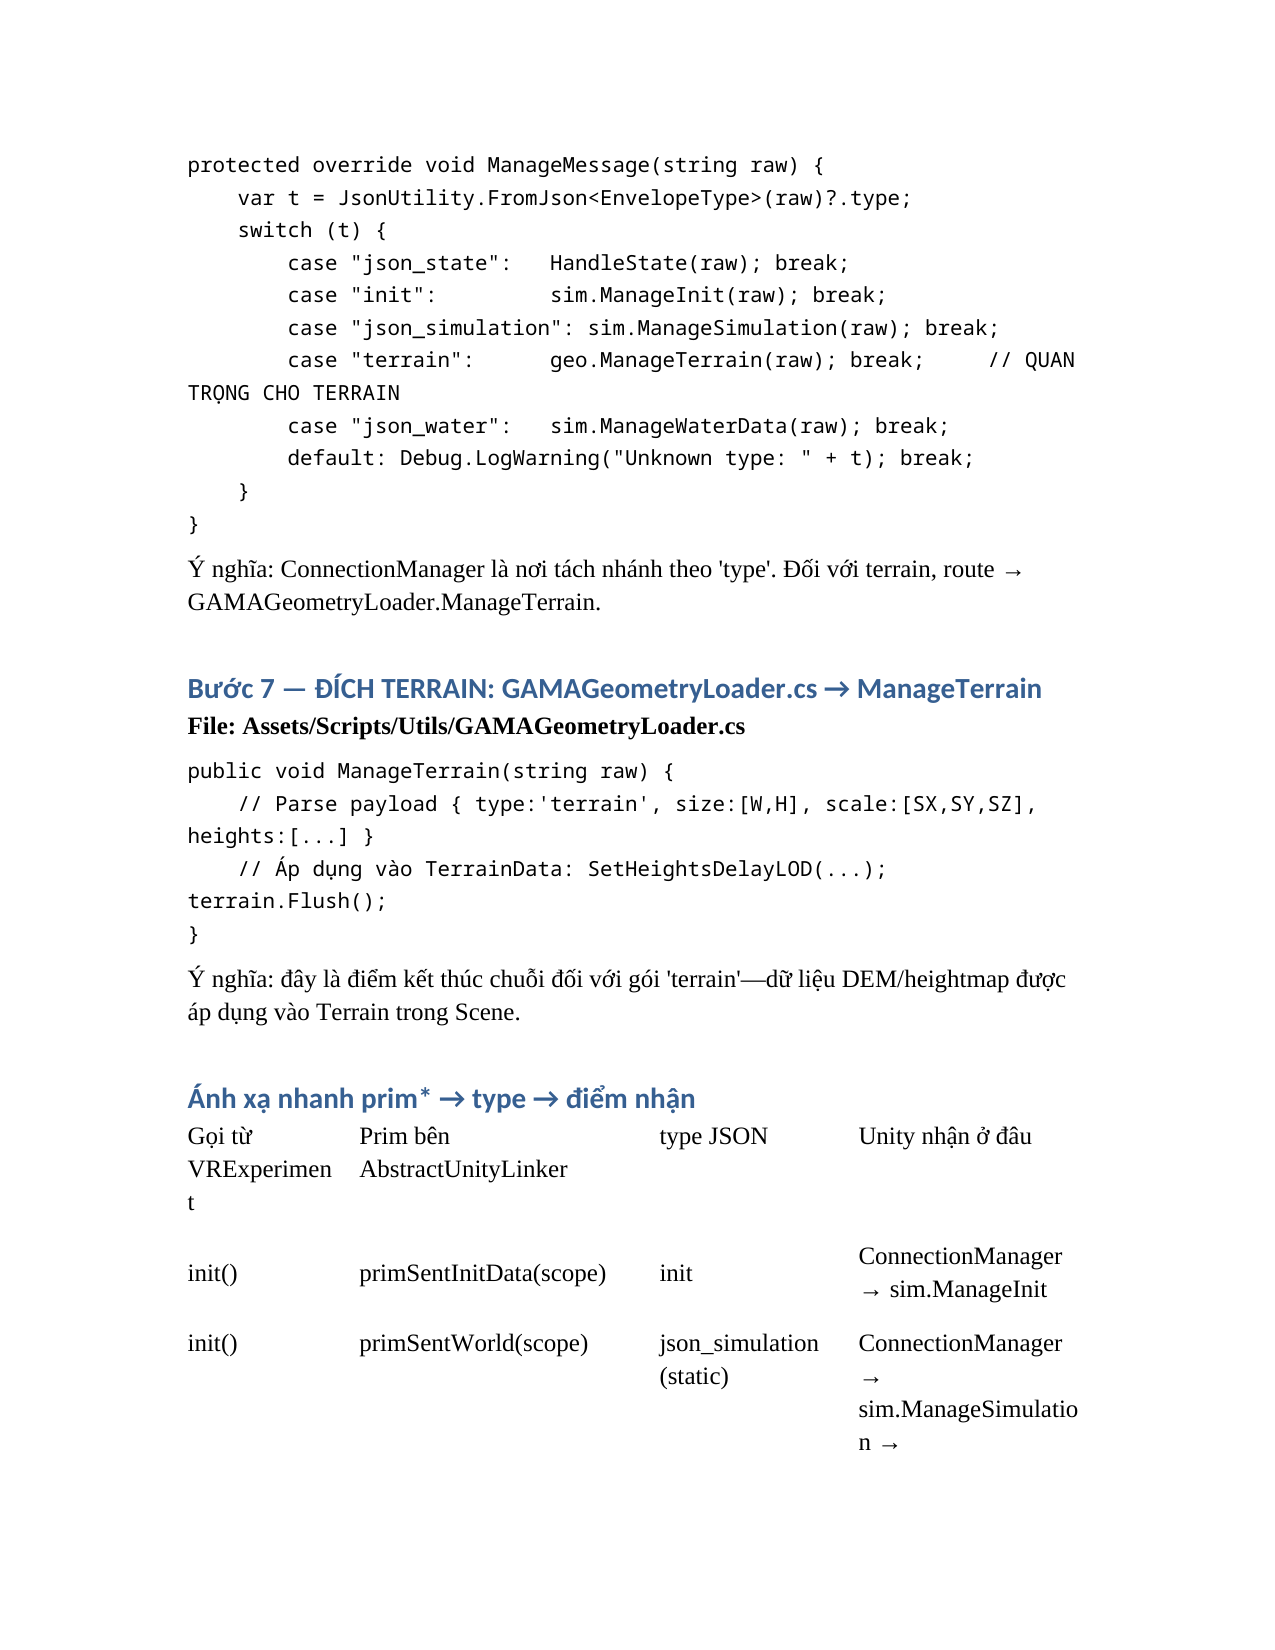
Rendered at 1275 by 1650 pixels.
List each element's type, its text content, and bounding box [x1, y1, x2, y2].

text public void ManageTerrain(string raw) { // Parse payload { type:'terrain', size:[W,H], scale:[SX,SY,SZ], heights:[...] } // Áp dụng vào TerrainData: SetHeightsDelayLOD(...); terrain.Flush(); } [187, 756, 1087, 948]
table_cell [648, 1328, 847, 1456]
subtitle Bước 7 — ĐÍCH TERRAIN: GAMAGeometryLoader.cs → ManageTerrain [187, 670, 1087, 705]
table_cell init() [176, 1241, 348, 1328]
text protected override void ManageMessage(string raw) { var t = JsonUtility.FromJson<EnvelopeType>(raw)?.type; switch (t) { case "json_state": HandleState(raw); break; case "init": sim.ManageInit(raw); break; case "json_simulation": sim.ManageSimulation(raw); break; case "terrain": geo.ManageTerrain(raw); break; // QUAN TRỌNG CHO TERRAIN case "json_water": sim.ManageWaterData(raw); break; default: Debug.LogWarning("Unknown type: " + t); break; } } [187, 150, 1087, 537]
table_cell primSentInitData(scope) [348, 1241, 648, 1328]
text Ý nghĩa: ConnectionManager là nơi tách nhánh theo 'type'. Đối với terrain, route → GAMAGeometryLoader.ManageTerrain. [187, 554, 1087, 616]
table_cell init [648, 1241, 847, 1328]
table_header Prim bên AbstractUnityLinker [348, 1121, 648, 1241]
table_header type JSON [648, 1121, 847, 1241]
table_cell ConnectionManager → sim.ManageInit [847, 1241, 1099, 1328]
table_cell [348, 1328, 648, 1456]
text Ý nghĩa: đây là điểm kết thúc chuỗi đối với gói 'terrain'—dữ liệu DEM/heightmap được áp dụng vào Terrain trong Scene. [187, 964, 1087, 1026]
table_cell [847, 1328, 1099, 1456]
table_header Gọi từ VRExperiment [176, 1121, 348, 1241]
text File: Assets/Scripts/Utils/GAMAGeometryLoader.cs [187, 711, 1087, 739]
table_header Unity nhận ở đâu [847, 1121, 1099, 1241]
table_cell init() [176, 1328, 348, 1456]
subtitle Ánh xạ nhanh prim* → type → điểm nhận [187, 1080, 1087, 1116]
